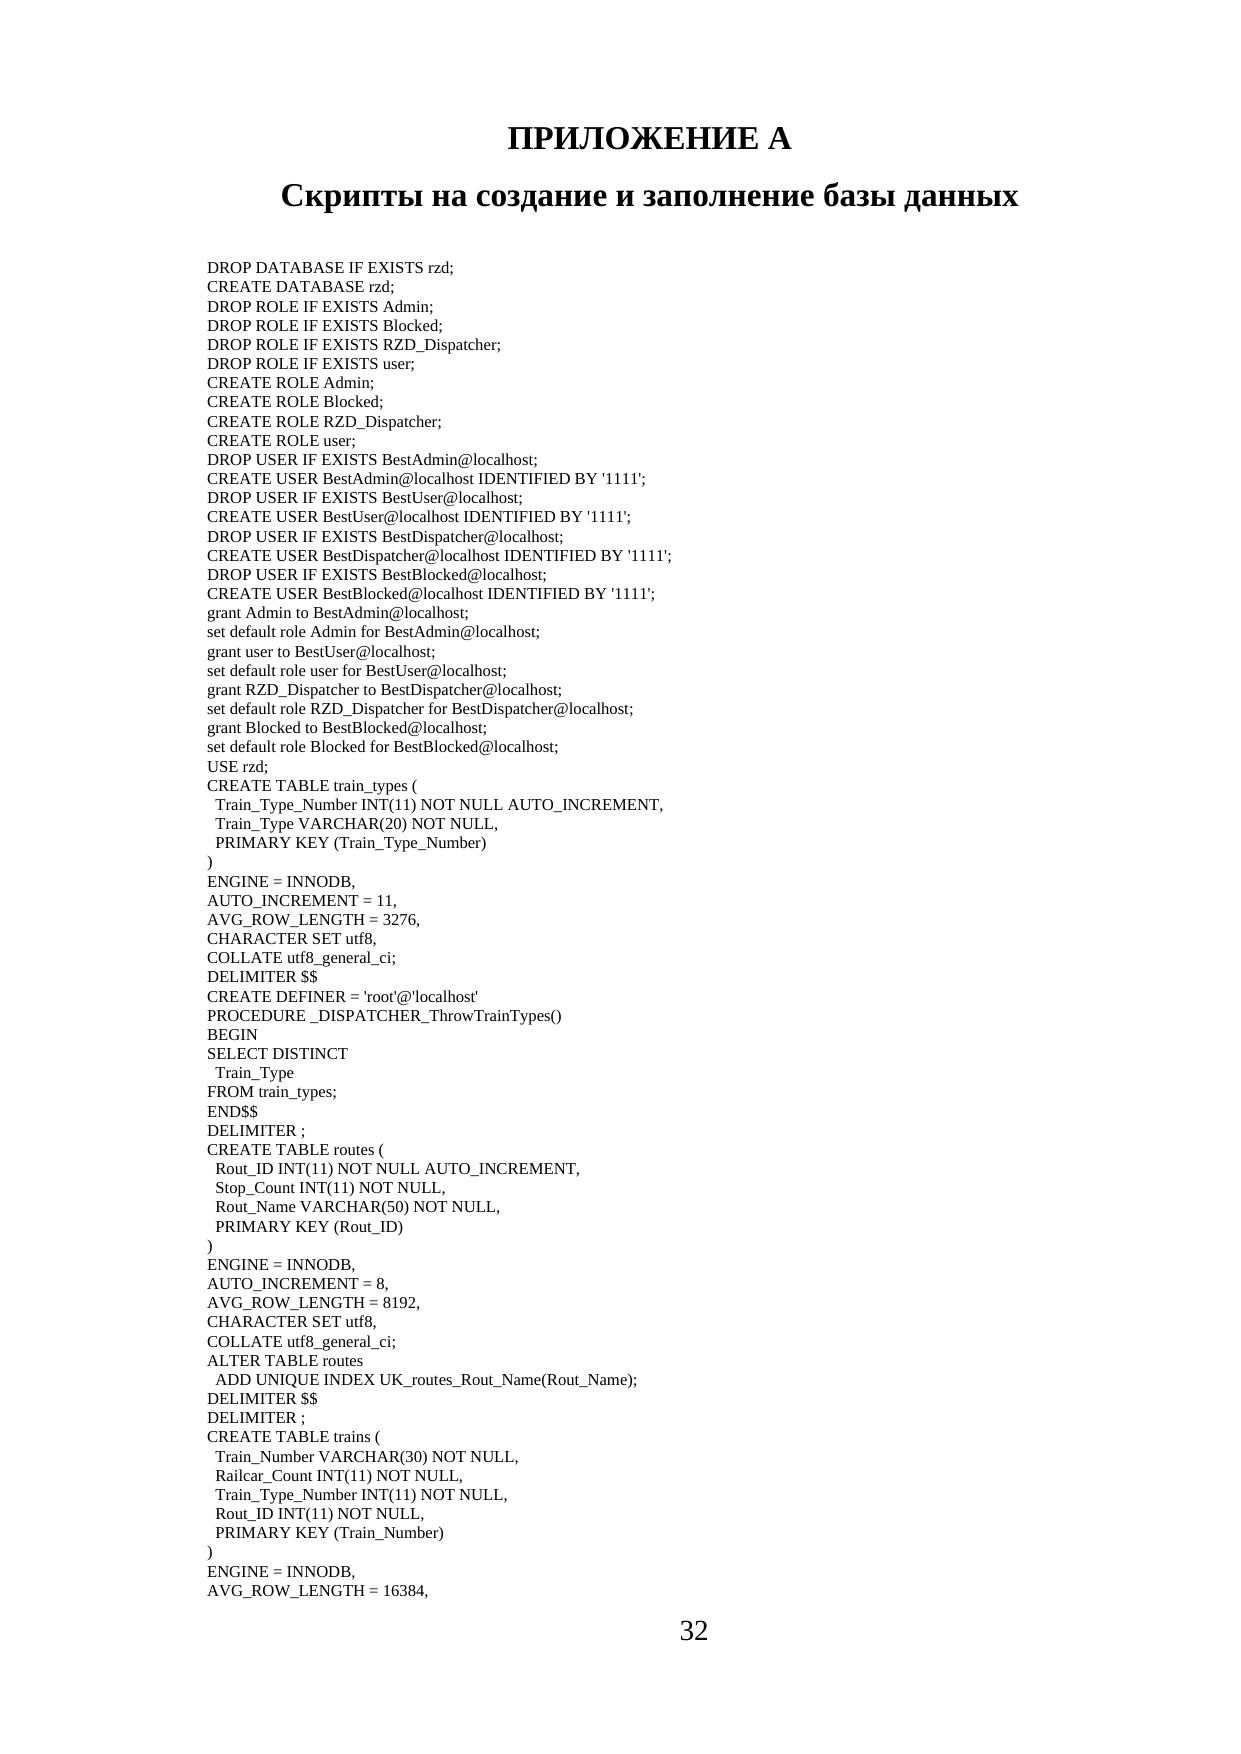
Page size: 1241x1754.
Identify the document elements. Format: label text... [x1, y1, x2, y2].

text CREATE DEFINER = 'root'@'localhost' [118, 986, 1181, 1006]
text Train_Type VARCHAR(20) NOT NULL, [118, 814, 1181, 833]
text FROM train_types; [118, 1082, 1181, 1101]
text DROP ROLE IF EXISTS user; [118, 354, 1181, 373]
text ПРИЛОЖЕНИЕ А Cкрипты на создание и заполнение базы данных [118, 118, 1181, 214]
text SELECT DISTINCT [118, 1044, 1181, 1063]
text END$$ [118, 1101, 1181, 1121]
text Stop_Count INT(11) NOT NULL, [118, 1178, 1181, 1197]
text DELIMITER ; [118, 1408, 1181, 1427]
text Rout_ID INT(11) NOT NULL AUTO_INCREMENT, [118, 1159, 1181, 1178]
text Train_Type_Number INT(11) NOT NULL, [118, 1485, 1181, 1504]
text USE rzd; [118, 756, 1181, 776]
text DROP USER IF EXISTS BestUser@localhost; [118, 488, 1181, 507]
text AUTO_INCREMENT = 8, [118, 1274, 1181, 1293]
text CREATE DATABASE rzd; [118, 277, 1181, 296]
text COLLATE utf8_general_ci; [118, 948, 1181, 967]
text CHARACTER SET utf8, [118, 1312, 1181, 1331]
text DROP USER IF EXISTS BestAdmin@localhost; [118, 450, 1181, 469]
text DROP USER IF EXISTS BestBlocked@localhost; [118, 565, 1181, 584]
text grant user to BestUser@localhost; [118, 641, 1181, 661]
text AUTO_INCREMENT = 11, [118, 891, 1181, 910]
text grant Blocked to BestBlocked@localhost; [118, 718, 1181, 737]
text grant Admin to BestAdmin@localhost; [118, 603, 1181, 622]
text set default role Blocked for BestBlocked@localhost; [118, 737, 1181, 756]
text set default role Admin for BestAdmin@localhost; [118, 622, 1181, 641]
text COLLATE utf8_general_ci; [118, 1331, 1181, 1351]
text set default role RZD_Dispatcher for BestDispatcher@localhost; [118, 699, 1181, 718]
text CREATE ROLE user; [118, 431, 1181, 450]
text grant RZD_Dispatcher to BestDispatcher@localhost; [118, 680, 1181, 699]
text CREATE ROLE Admin; [118, 373, 1181, 392]
text PROCEDURE _DISPATCHER_ThrowTrainTypes() [118, 1006, 1181, 1025]
text ENGINE = INNODB, [118, 871, 1181, 891]
text ADD UNIQUE INDEX UK_routes_Rout_Name(Rout_Name); [118, 1370, 1181, 1389]
text Rout_Name VARCHAR(50) NOT NULL, [118, 1197, 1181, 1216]
text CREATE TABLE train_types ( [118, 776, 1181, 795]
text AVG_ROW_LENGTH = 3276, [118, 910, 1181, 929]
text Rout_ID INT(11) NOT NULL, [118, 1504, 1181, 1523]
text ) [118, 852, 1181, 871]
text BEGIN [118, 1025, 1181, 1044]
text DROP ROLE IF EXISTS Blocked; [118, 316, 1181, 335]
text Railcar_Count INT(11) NOT NULL, [118, 1466, 1181, 1485]
text DELIMITER $$ [118, 1389, 1181, 1408]
text DROP USER IF EXISTS BestDispatcher@localhost; [118, 526, 1181, 546]
text AVG_ROW_LENGTH = 8192, [118, 1293, 1181, 1312]
text PRIMARY KEY (Train_Number) [118, 1523, 1181, 1542]
text ENGINE = INNODB, [118, 1561, 1181, 1581]
text CREATE USER BestBlocked@localhost IDENTIFIED BY '1111'; [118, 584, 1181, 603]
text Train_Type_Number INT(11) NOT NULL AUTO_INCREMENT, [118, 795, 1181, 814]
text DELIMITER $$ [118, 967, 1181, 986]
text set default role user for BestUser@localhost; [118, 661, 1181, 680]
text PRIMARY KEY (Train_Type_Number) [118, 833, 1181, 852]
text CREATE USER BestUser@localhost IDENTIFIED BY '1111'; [118, 507, 1181, 526]
text DROP DATABASE IF EXISTS rzd; [118, 258, 1181, 277]
text CREATE ROLE Blocked; [118, 392, 1181, 411]
text CREATE ROLE RZD_Dispatcher; [118, 411, 1181, 431]
text CREATE USER BestAdmin@localhost IDENTIFIED BY '1111'; [118, 469, 1181, 488]
text DELIMITER ; [118, 1121, 1181, 1140]
text ENGINE = INNODB, [118, 1255, 1181, 1274]
text ALTER TABLE routes [118, 1351, 1181, 1370]
text CREATE TABLE routes ( [118, 1140, 1181, 1159]
text AVG_ROW_LENGTH = 16384, [118, 1581, 1181, 1600]
text CHARACTER SET utf8, [118, 929, 1181, 948]
text PRIMARY KEY (Rout_ID) [118, 1216, 1181, 1236]
text ) [118, 1236, 1181, 1255]
text Train_Number VARCHAR(30) NOT NULL, [118, 1446, 1181, 1466]
text CREATE USER BestDispatcher@localhost IDENTIFIED BY '1111'; [118, 546, 1181, 565]
text CREATE TABLE trains ( [118, 1427, 1181, 1446]
text DROP ROLE IF EXISTS Admin; [118, 296, 1181, 316]
text ) [118, 1542, 1181, 1561]
text Train_Type [118, 1063, 1181, 1082]
text DROP ROLE IF EXISTS RZD_Dispatcher; [118, 335, 1181, 354]
